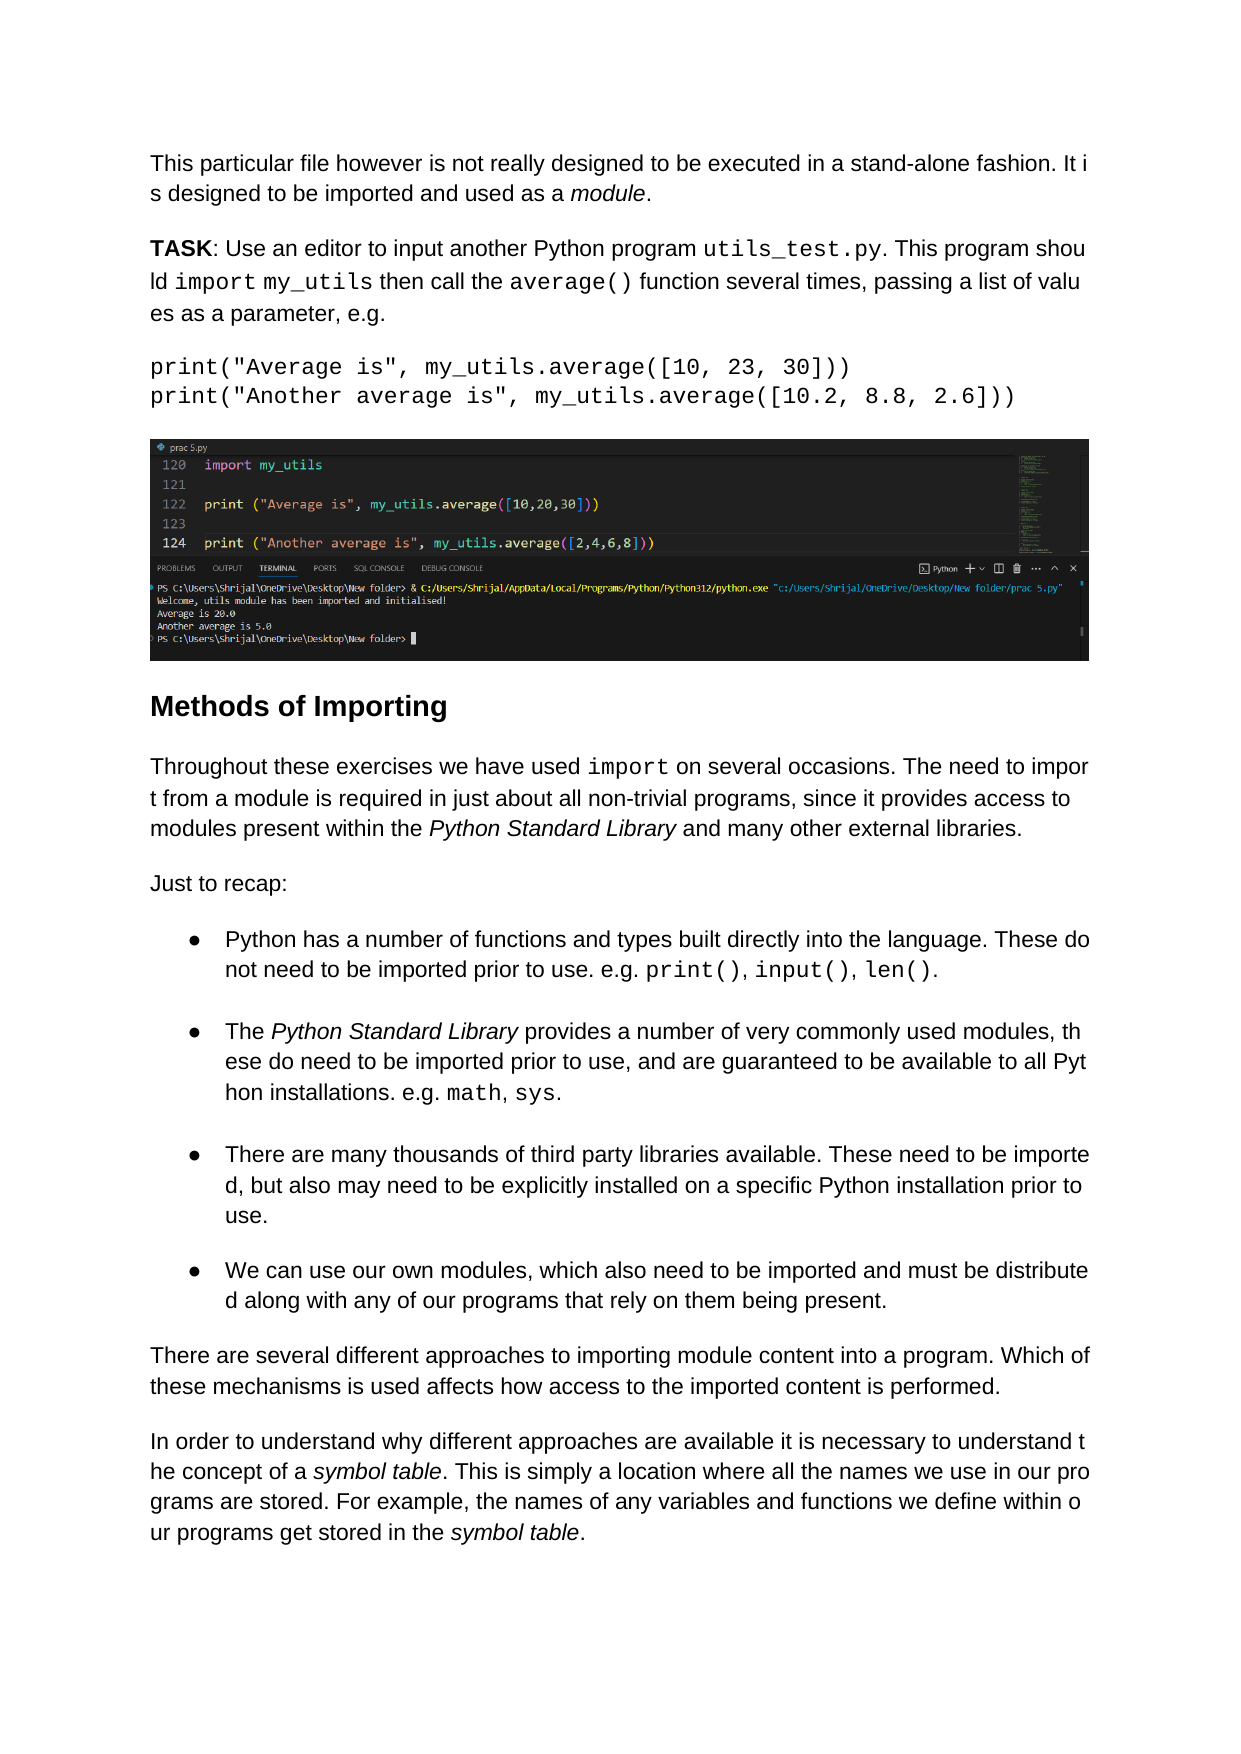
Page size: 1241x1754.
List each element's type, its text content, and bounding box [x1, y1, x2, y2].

picture [150, 439, 1089, 661]
text In order to understand why different approaches are available it is necessary to understand the concept of a symbol table. This is simply a location where all the names we use in our programs are stored. For example, the names of any variables and functions we define within our programs get stored in the symbol table. [150, 1428, 1090, 1545]
text This particular file however is not really designed to be executed in a stand-alone fashion. It is designed to be imported and used as a module. [150, 150, 1090, 207]
text TASK: Use an editor to input another Python program utils_test.py. This program should import my_utils then call the average() function several times, passing a list of values as a parameter, e.g. [150, 235, 1090, 326]
list There are many thousands of third party libraries available. These need to be imported, but also may need to be explicitly installed on a specific Python installation prior to use. [187, 1141, 1090, 1228]
text Just to recap: [150, 870, 1090, 897]
list Python has a number of functions and types built directly into the language. These do not need to be imported prior to use. e.g. print(), input(), len(). [187, 926, 1090, 984]
list We can use our own modules, which also need to be imported and must be distributed along with any of our programs that rely on them being present. [187, 1257, 1090, 1314]
text print("Another average is", my_utils.average([10.2, 8.8, 2.6])) [150, 385, 1090, 411]
list The Python Standard Library provides a number of very commonly used modules, these do need to be imported prior to use, and are guaranteed to be available to all Python installations. e.g. math, sys. [187, 1018, 1090, 1107]
text Throughout these exercises we have used import on several occasions. The need to import from a module is required in just about all non-trivial programs, since it provides access to modules present within the Python Standard Library and many other external libraries. [150, 753, 1090, 842]
text Methods of Importing [150, 689, 1090, 723]
text There are several different approaches to importing module content into a program. Which of these mechanisms is used affects how access to the imported content is performed. [150, 1342, 1090, 1399]
text print("Average is", my_utils.average([10, 23, 30])) [150, 355, 1090, 381]
